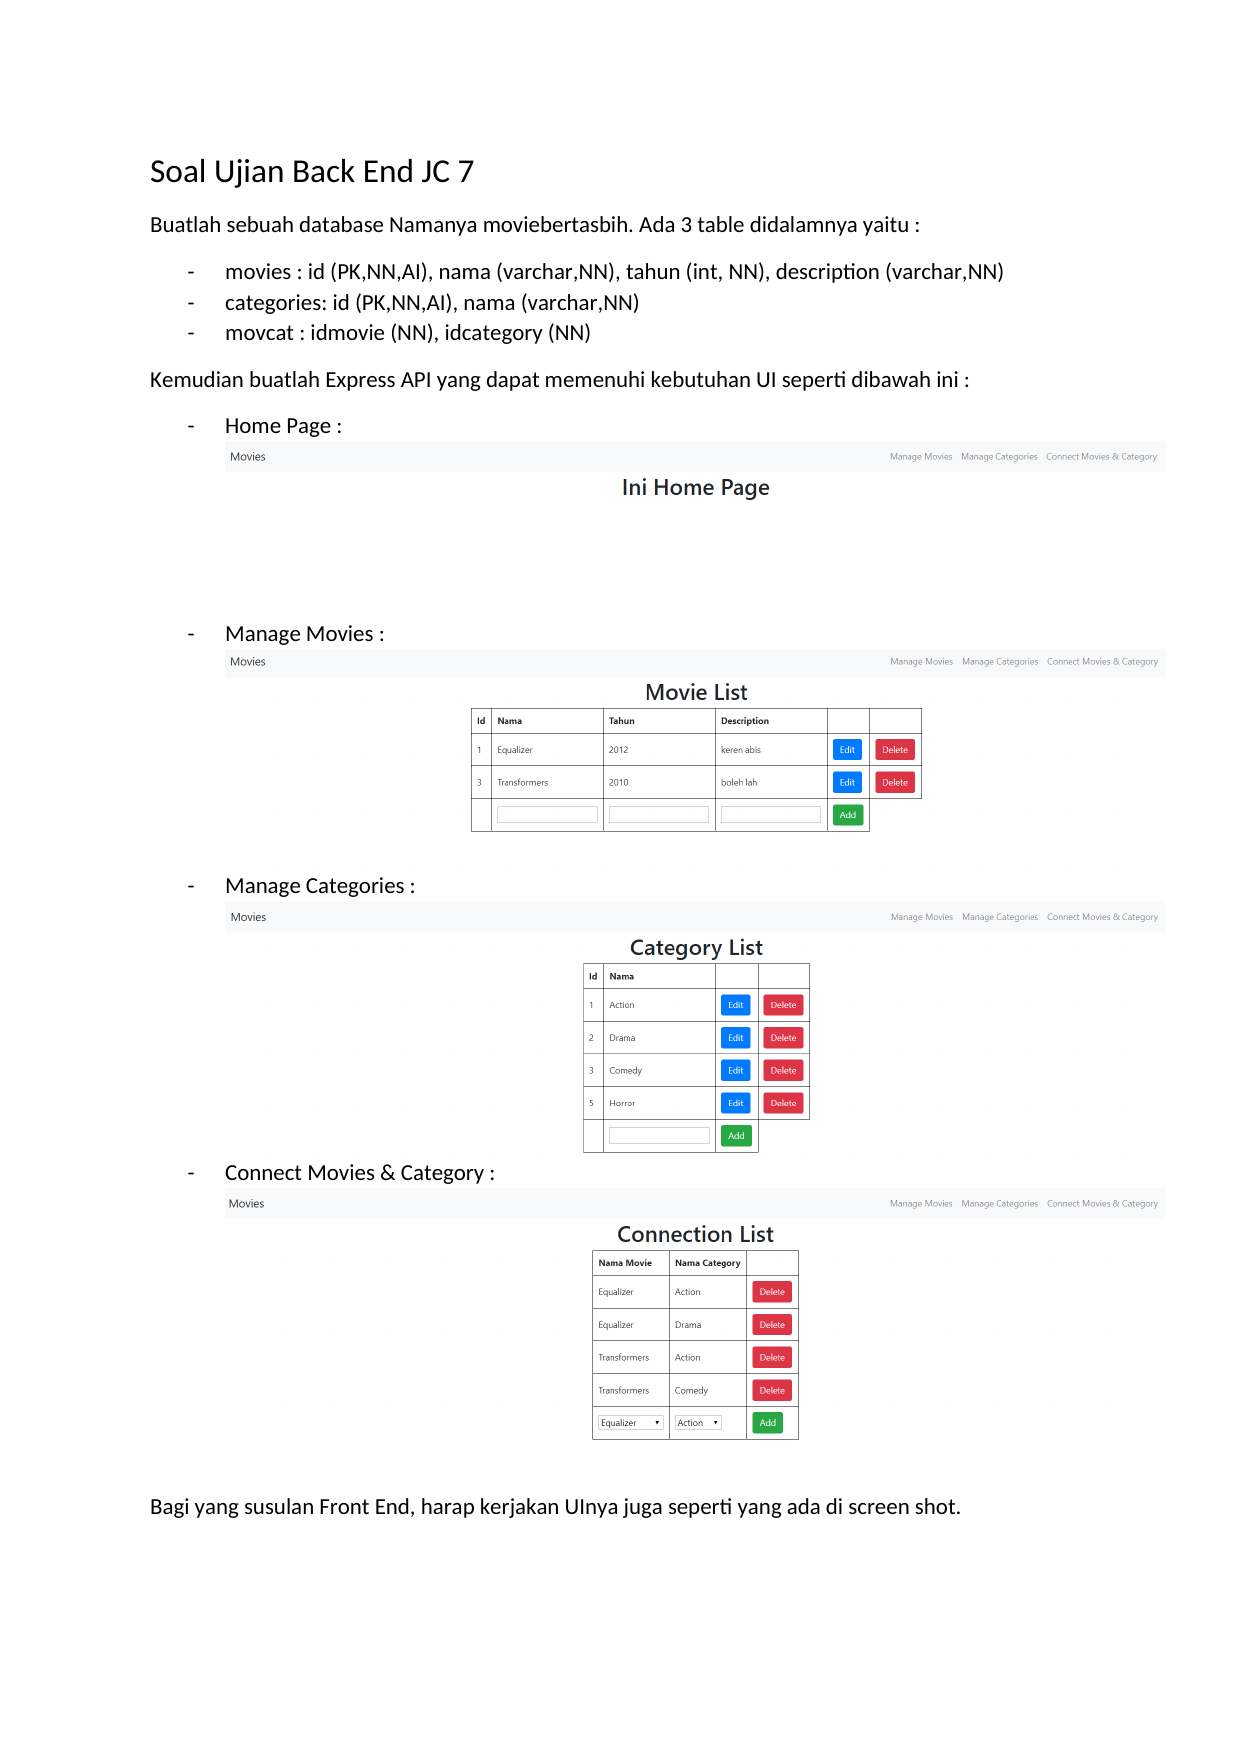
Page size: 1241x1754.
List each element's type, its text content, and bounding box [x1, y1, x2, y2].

list Home Page : [187, 412, 1090, 440]
list movcat : idmovie (NN), idcategory (NN) [187, 318, 1090, 346]
picture [225, 901, 1166, 1156]
picture [225, 1188, 1166, 1474]
text Soal Ujian Back End JC 7 [150, 150, 1090, 191]
list Connect Movies & Category : [187, 1158, 1090, 1186]
text Buatlah sebuah database Namanya moviebertasbih. Ada 3 table didalamnya yaitu : [150, 211, 1090, 239]
list Manage Movies : [187, 619, 1090, 647]
text Kemudian buatlah Express API yang dapat memenuhi kebutuhan UI seperti dibawah ini : [150, 365, 1090, 393]
list movies : id (PK,NN,AI), nama (varchar,NN), tahun (int, NN), description (varchar,NN) [187, 257, 1090, 286]
picture [225, 649, 1166, 869]
list Manage Categories : [187, 871, 1090, 899]
text Bagi yang susulan Front End, harap kerjakan UInya juga seperti yang ada di screen shot. [150, 1492, 1090, 1520]
list categories: id (PK,NN,AI), nama (varchar,NN) [187, 288, 1090, 316]
picture [225, 441, 1166, 618]
